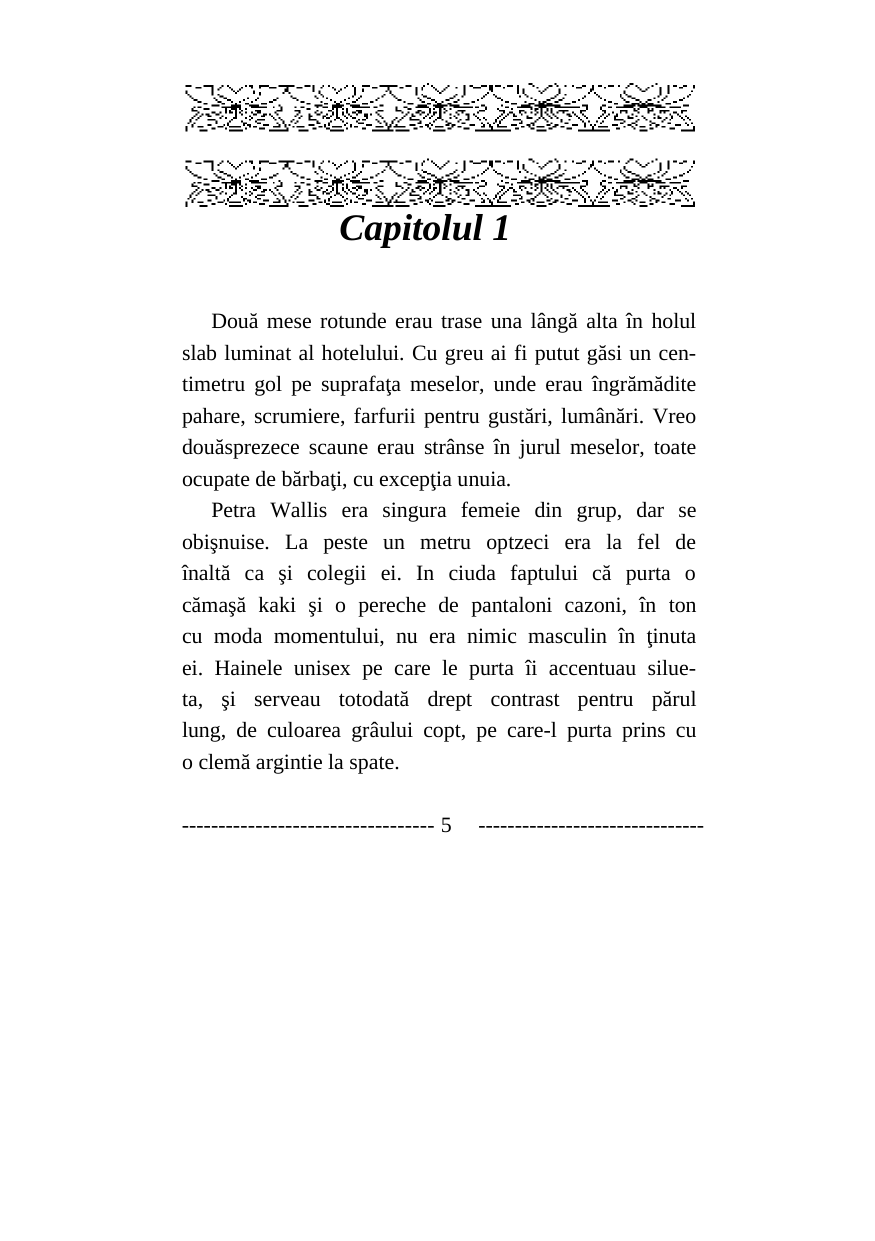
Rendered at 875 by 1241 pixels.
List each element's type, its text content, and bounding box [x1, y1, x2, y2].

text Două mese rotunde erau trase una lângă alta în holul slab luminat al hotelului. Cu greu ai fi putut găsi un cen- timetru gol pe suprafaţa meselor, unde erau îngrămădite pahare, scrumiere, farfurii pentru gustări, lumânări. Vreo douăsprezece scaune erau strânse în jurul meselor, toate ocupate de bărbaţi, cu excepţia unuia. [182, 304, 697, 493]
picture [183, 83, 696, 209]
text Petra Wallis era singura femeie din grup, dar se obişnuise. La peste un metru optzeci era la fel de înaltă ca şi colegii ei. In ciuda faptului că purta o cămaşă kaki şi o pereche de pantaloni cazoni, în ton cu moda momentului, nu era nimic masculin în ţinuta ei. Hainele unisex pe care le purta îi accentuau silue- ta, şi serveau totodată drept contrast pentru părul lung, de culoarea grâului copt, pe care-l purta prins cu o clemă argintie la spate. [182, 493, 697, 776]
text 5 [182, 815, 701, 837]
subtitle Capitolul 1 [178, 211, 672, 248]
